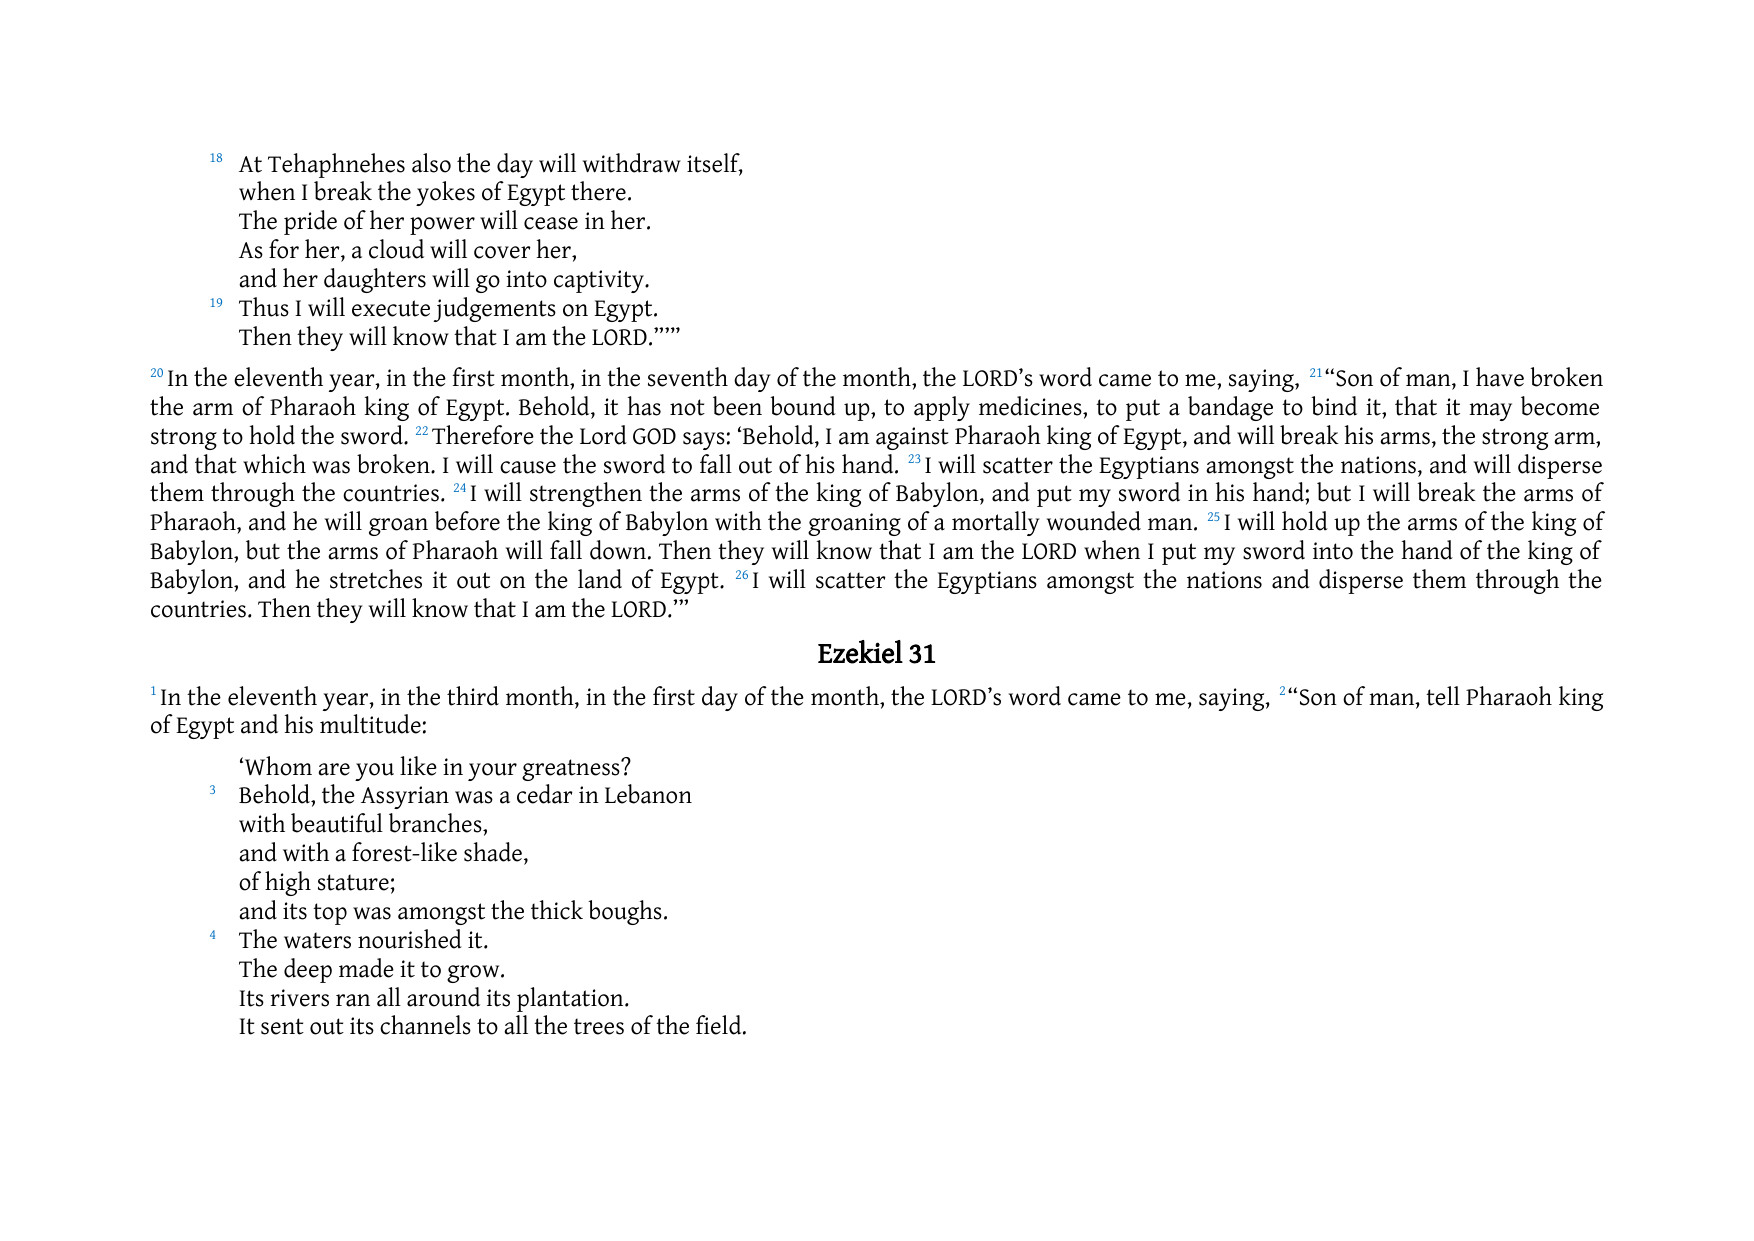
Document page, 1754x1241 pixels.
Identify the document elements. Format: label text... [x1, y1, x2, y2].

text 3 Behold, the Assyrian was a cedar in Lebanon with beautiful branches, and with a forest-like shade, of high stature; and its top was amongst the thick boughs. [209, 782, 1545, 926]
text 18 At Tehaphnehes also the day will withdraw itself, when I break the yokes of Egypt there. The pride of her power will cease in her. As for her, a cloud will cover her, and her daughters will go into captivity. [209, 150, 1545, 294]
text 19 Thus I will execute judgements on Egypt. Then they will know that I am the LORD.”’” [209, 294, 1545, 352]
text 20 In the eleventh year, in the first month, in the seventh day of the month, the LORD’s word came to me, saying, 21 “Son of man, I have broken the arm of Pharaoh king of Egypt. Behold, it has not been bound up, to apply medicines, to put a bandage to bind it, that it may become strong to hold the sword. 22 Therefore the Lord GOD says: ‘Behold, I am against Pharaoh king of Egypt, and will break his arms, the strong arm, and that which was broken. I will cause the sword to fall out of his hand. 23 I will scatter the Egyptians amongst the nations, and will disperse them through the countries. 24 I will strengthen the arms of the king of Babylon, and put my sword in his hand; but I will break the arms of Pharaoh, and he will groan before the king of Babylon with the groaning of a mortally wounded man. 25 I will hold up the arms of the king of Babylon, but the arms of Pharaoh will fall down. Then they will know that I am the LORD when I put my sword into the hand of the king of Babylon, and he stretches it out on the land of Egypt. 26 I will scatter the Egyptians amongst the nations and disperse them through the countries. Then they will know that I am the LORD.’” [150, 364, 1604, 624]
text 1 In the eleventh year, in the third month, in the first day of the month, the LORD’s word came to me, saying, 2 “Son of man, tell Pharaoh king of Egypt and his multitude: [150, 683, 1604, 741]
text 4 The waters nourished it. The deep made it to grow. Its rivers ran all around its plantation. It sent out its channels to all the trees of the field. [209, 926, 1545, 1042]
text ‘Whom are you like in your greatness? [209, 753, 1545, 782]
text Ezekiel 31 [150, 637, 1604, 670]
